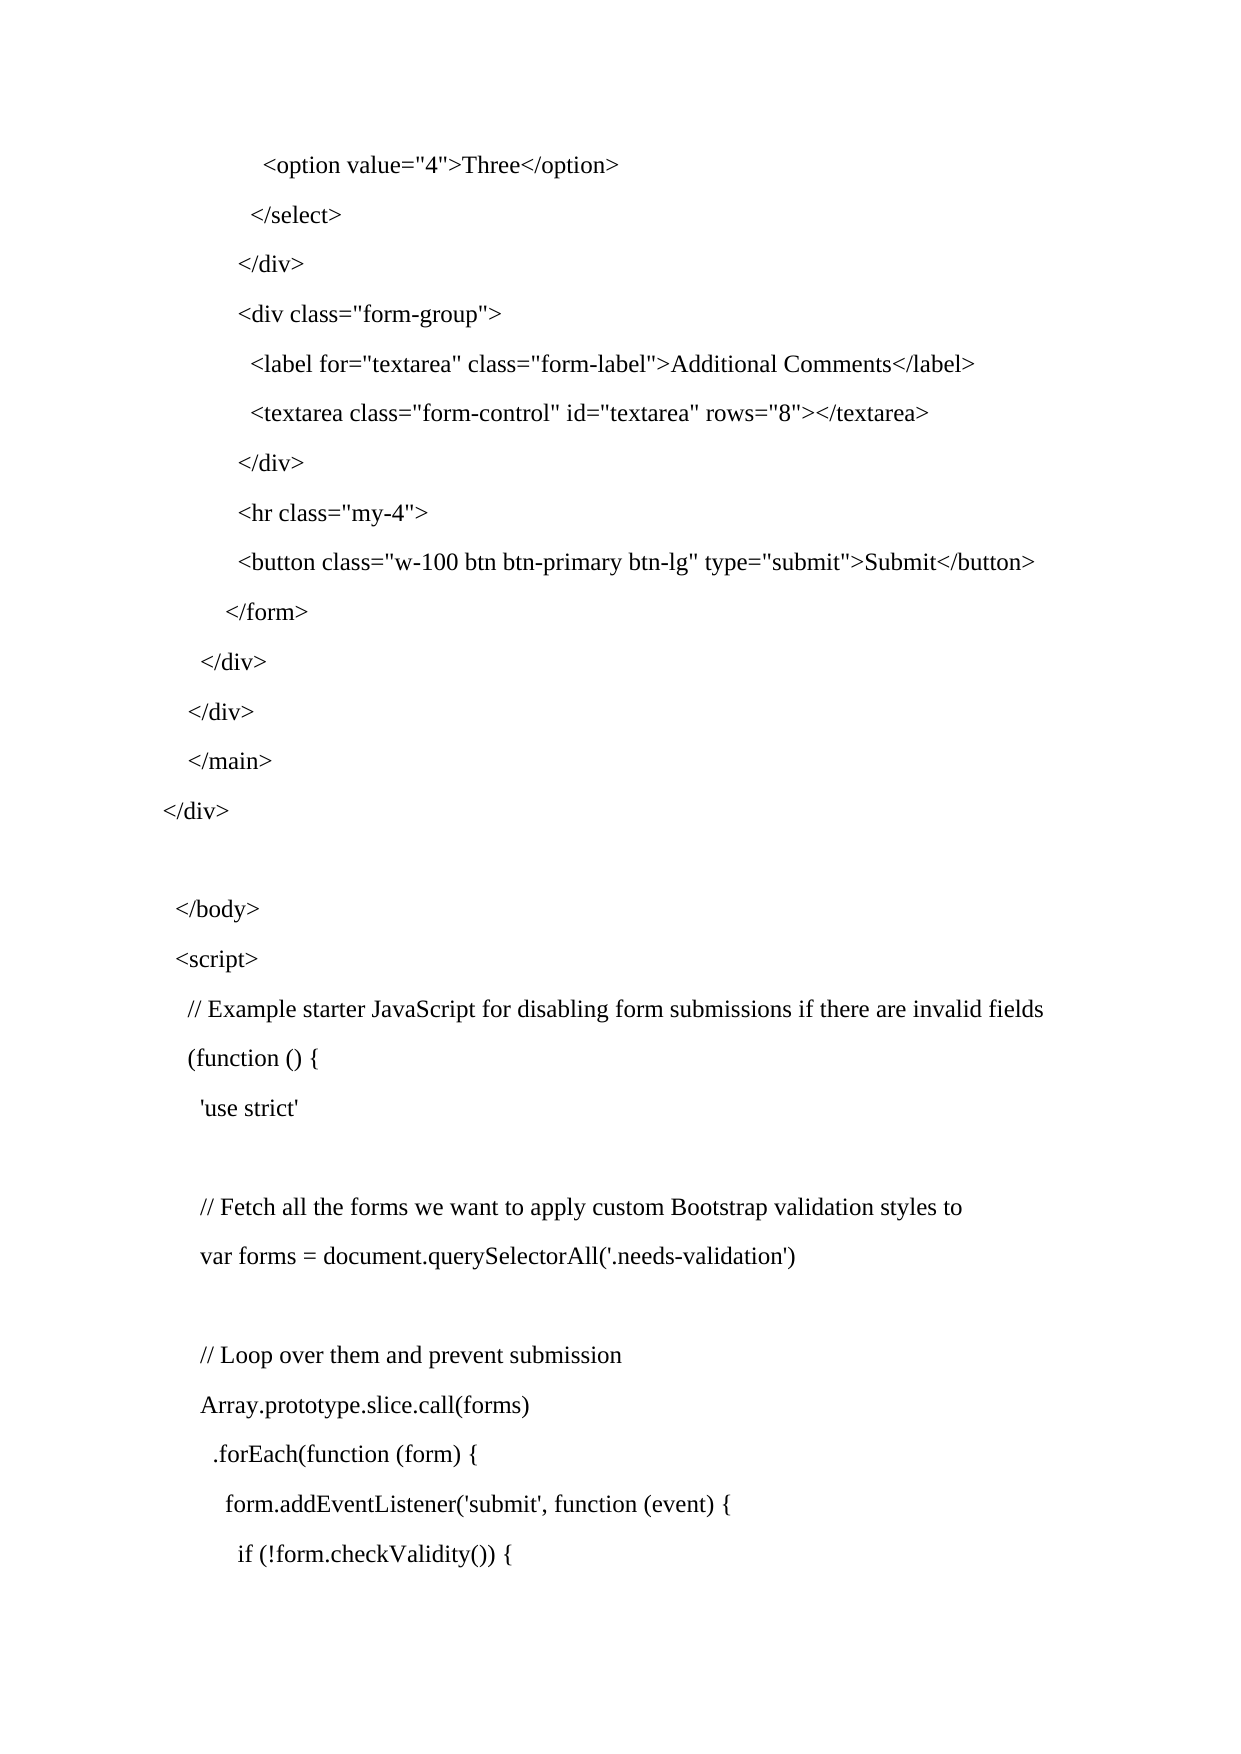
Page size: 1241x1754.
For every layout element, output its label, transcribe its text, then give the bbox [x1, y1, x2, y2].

text // Loop over them and prevent submission [150, 1340, 1181, 1369]
text </div> [150, 249, 1181, 278]
text <option value="4">Three</option> [150, 150, 1181, 179]
text </form> [150, 597, 1181, 626]
text </select> [150, 200, 1181, 228]
text <script> [150, 944, 1181, 973]
text 'use strict' [150, 1093, 1181, 1122]
text if (!form.checkValidity()) { [150, 1539, 1181, 1567]
text </body> [150, 894, 1181, 923]
text <button class="w-100 btn btn-primary btn-lg" type="submit">Submit</button> [150, 547, 1181, 576]
text (function () { [150, 1043, 1181, 1072]
text </div> [150, 647, 1181, 676]
text .forEach(function (form) { [150, 1439, 1181, 1468]
text <div class="form-group"> [150, 299, 1181, 328]
text // Example starter JavaScript for disabling form submissions if there are invalid fields [150, 994, 1181, 1023]
text </div> [150, 448, 1181, 477]
text <hr class="my-4"> [150, 498, 1181, 527]
text Array.prototype.slice.call(forms) [150, 1390, 1181, 1418]
text </main> [150, 746, 1181, 775]
text <textarea class="form-control" id="textarea" rows="8"></textarea> [150, 398, 1181, 427]
text <label for="textarea" class="form-label">Additional Comments</label> [150, 349, 1181, 377]
text form.addEventListener('submit', function (event) { [150, 1489, 1181, 1518]
text </div> [150, 796, 1181, 825]
text var forms = document.querySelectorAll('.needs-validation') [150, 1241, 1181, 1270]
text </div> [150, 697, 1181, 725]
text // Fetch all the forms we want to apply custom Bootstrap validation styles to [150, 1192, 1181, 1221]
